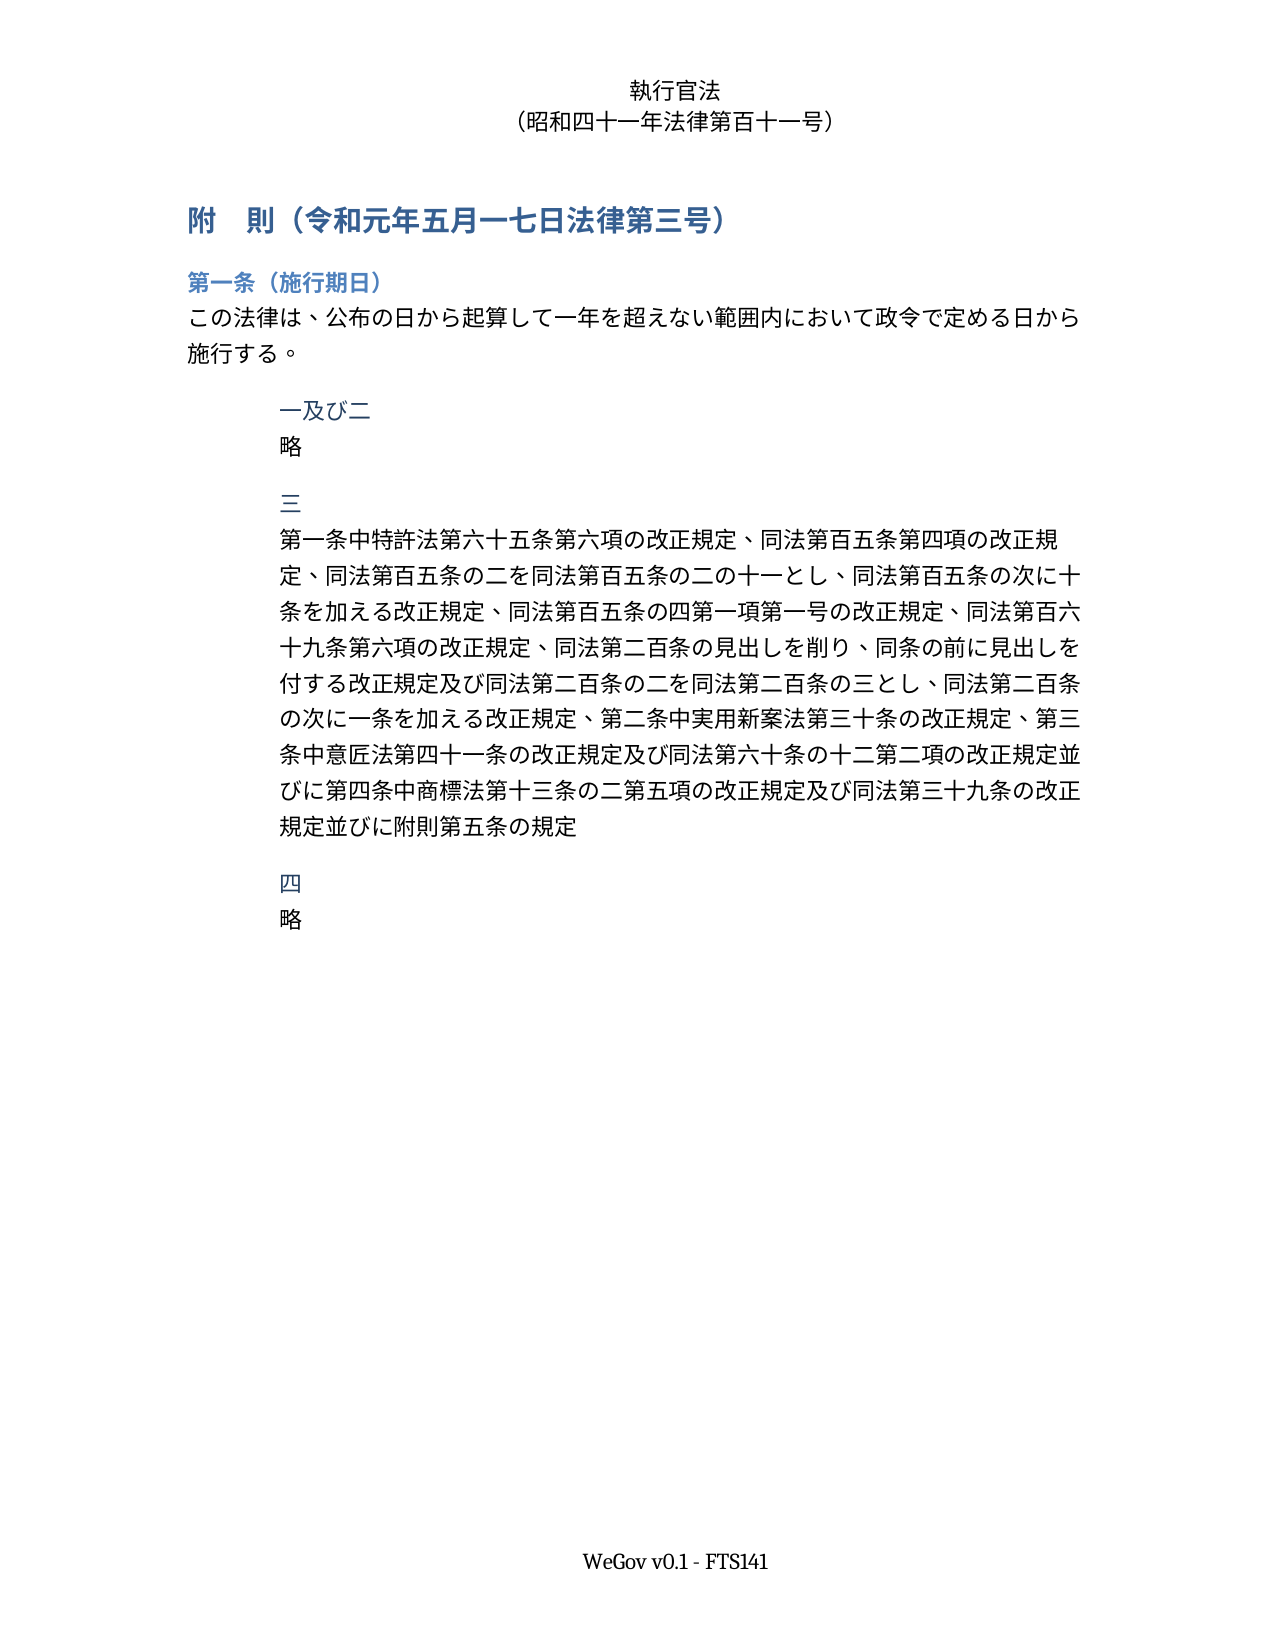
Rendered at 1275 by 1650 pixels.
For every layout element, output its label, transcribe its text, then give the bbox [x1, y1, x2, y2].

subtitle 附 則（令和元年五月一七日法律第三号） [187, 200, 1087, 240]
text この法律は、公布の日から起算して一年を超えない範囲内において政令で定める日から施行する。 [187, 302, 1087, 369]
subtitle 一及び二 [279, 395, 1087, 426]
text 第一条中特許法第六十五条第六項の改正規定、同法第百五条第四項の改正規定、同法第百五条の二を同法第百五条の二の十一とし、同法第百五条の次に十条を加える改正規定、同法第百五条の四第一項第一号の改正規定、同法第百六十九条第六項の改正規定、同法第二百条の見出しを削り、同条の前に見出しを付する改正規定及び同法第二百条の二を同法第二百条の三とし、同法第二百条の次に一条を加える改正規定、第二条中実用新案法第三十条の改正規定、第三条中意匠法第四十一条の改正規定及び同法第六十条の十二第二項の改正規定並びに第四条中商標法第十三条の二第五項の改正規定及び同法第三十九条の改正規定並びに附則第五条の規定 [279, 524, 1087, 842]
text 略 [279, 904, 1087, 935]
subtitle 第一条（施行期日） [187, 266, 1087, 298]
text 略 [279, 431, 1087, 462]
subtitle 三 [279, 488, 1087, 519]
subtitle 四 [279, 868, 1087, 899]
